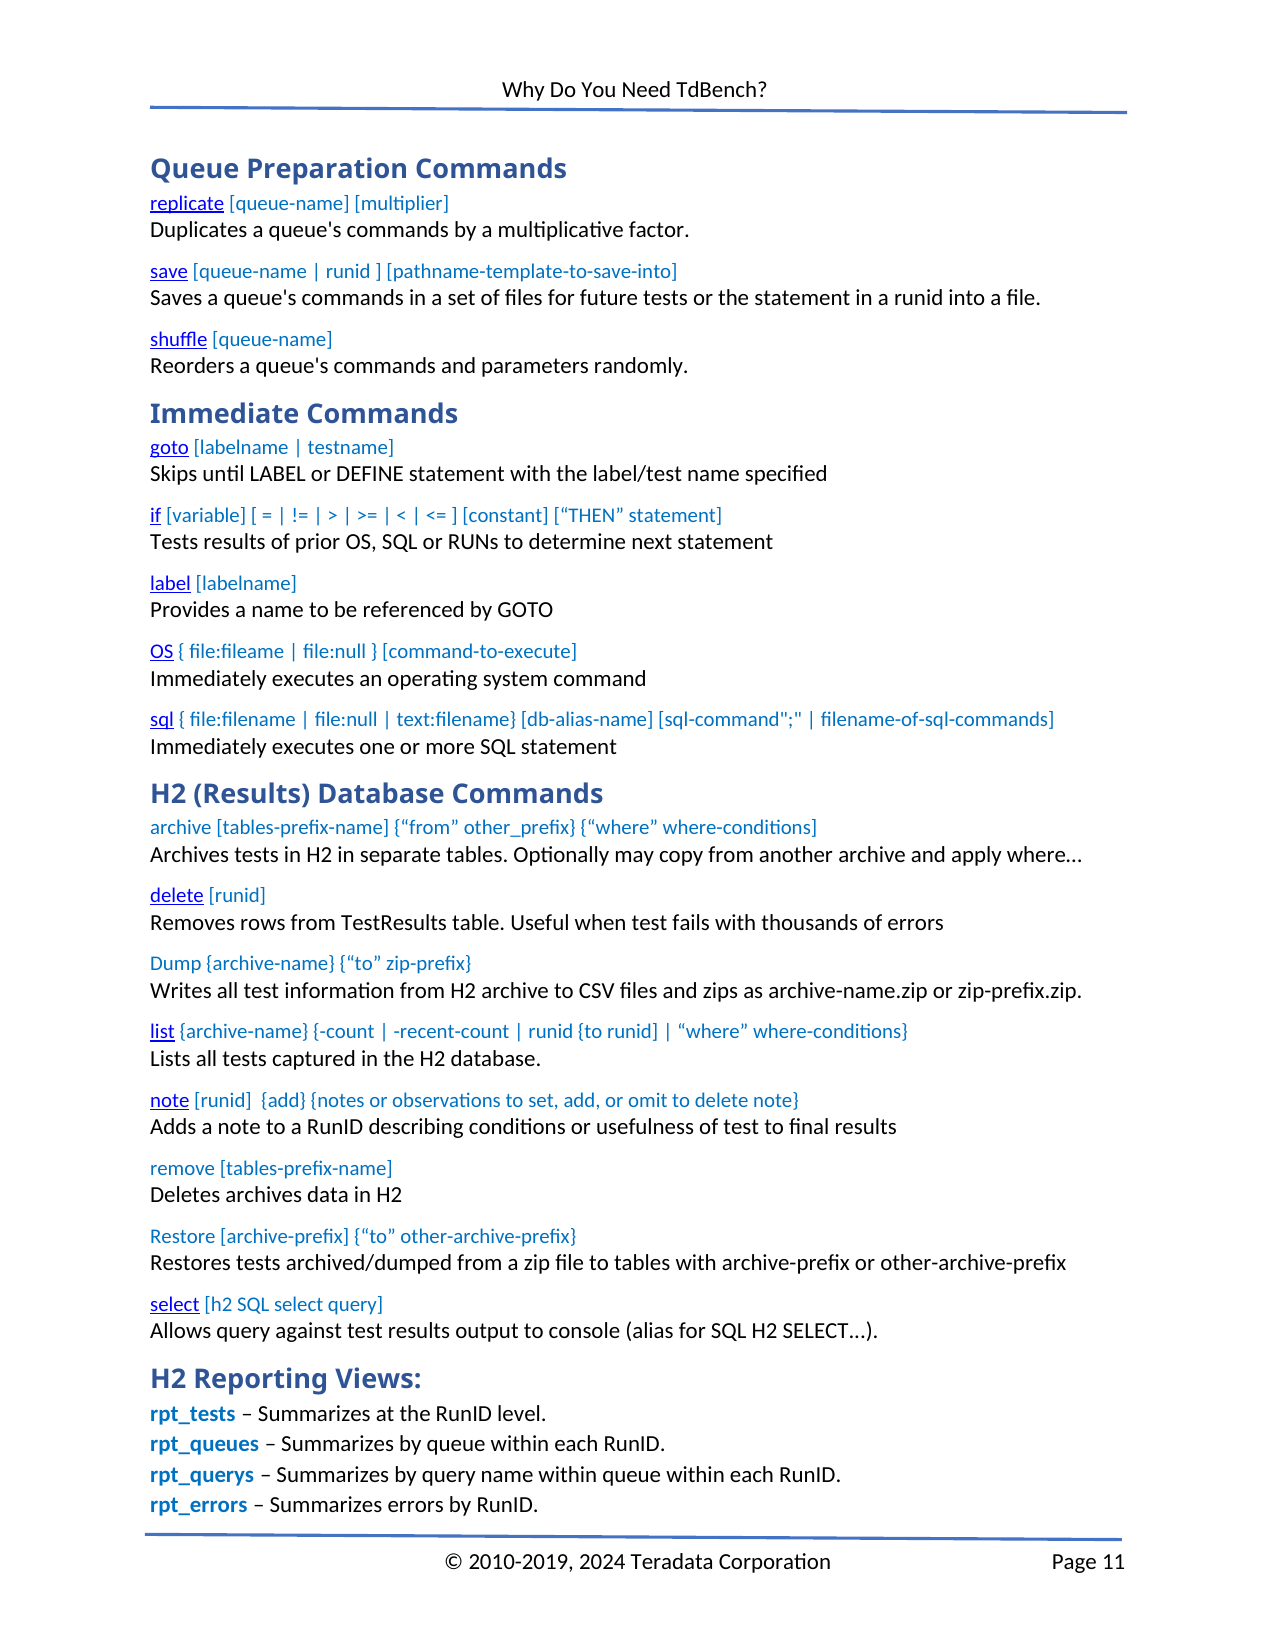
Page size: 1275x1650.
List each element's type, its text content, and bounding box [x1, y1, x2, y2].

text OS { file:fileame | file:null } [command-to-execute] [150, 638, 1125, 664]
text Tests results of prior OS, SQL or RUNs to determine next statement [150, 527, 1125, 556]
subtitle H2 Reporting Views: [150, 1359, 1125, 1396]
text Immediately executes one or more SQL statement [150, 732, 1125, 760]
text Writes all test information from H2 archive to CSV files and zips as archive-name.zip or zip-prefix.zip. [150, 976, 1125, 1004]
text Allows query against test results output to console (alias for SQL H2 SELECT...). [150, 1317, 1125, 1345]
text Reorders a queue's commands and parameters randomly. [150, 351, 1125, 379]
text Dump {archive-name} {“to” zip-prefix} [150, 951, 1125, 976]
text label [labelname] [150, 570, 1125, 596]
text Restore [archive-prefix] {“to” other-archive-prefix} [150, 1223, 1125, 1248]
text rpt_errors – Summarizes errors by RunID. [150, 1490, 1125, 1518]
text archive [tables-prefix-name] {“from” other_prefix} {“where” where-conditions] [150, 814, 1125, 840]
text remove [tables-prefix-name] [150, 1155, 1125, 1180]
text shuffle [queue-name] [150, 326, 1125, 351]
text rpt_tests – Summarizes at the RunID level. [150, 1399, 1125, 1427]
text Adds a note to a RunID describing conditions or usefulness of test to final results [150, 1112, 1125, 1140]
text Skips until LABEL or DEFINE statement with the label/test name specified [150, 459, 1125, 487]
text rpt_querys – Summarizes by query name within queue within each RunID. [150, 1460, 1125, 1488]
text Immediately executes an operating system command [150, 664, 1125, 692]
text Restores tests archived/dumped from a zip file to tables with archive-prefix or other-archive-prefix [150, 1248, 1125, 1277]
subtitle Queue Preparation Commands [150, 150, 1125, 187]
text select [h2 SQL select query] [150, 1291, 1125, 1317]
text replicate [queue-name] [multiplier] [150, 190, 1125, 215]
text Archives tests in H2 in separate tables. Optionally may copy from another archive and apply where… [150, 840, 1125, 868]
text Duplicates a queue's commands by a multiplicative factor. [150, 215, 1125, 243]
subtitle H2 (Results) Database Commands [150, 774, 1125, 811]
text rpt_queues – Summarizes by queue within each RunID. [150, 1429, 1125, 1458]
text Deletes archives data in H2 [150, 1180, 1125, 1208]
text note [runid] {add} {notes or observations to set, add, or omit to delete note} [150, 1087, 1125, 1112]
subtitle Immediate Commands [150, 394, 1125, 431]
text if [variable] [ = | != | > | >= | < | <= ] [constant] [“THEN” statement] [150, 502, 1125, 527]
text sql { file:filename | file:null | text:filename} [db-alias-name] [sql-command";" | filename-of-sql-commands] [150, 706, 1125, 732]
text Saves a queue's commands in a set of files for future tests or the statement in a runid into a file. [150, 283, 1125, 311]
text Lists all tests captured in the H2 database. [150, 1044, 1125, 1072]
text delete [runid] [150, 882, 1125, 908]
text goto [labelname | testname] [150, 434, 1125, 459]
text list {archive-name} {-count | -recent-count | runid {to runid] | “where” where-conditions} [150, 1019, 1125, 1044]
text Removes rows from TestResults table. Useful when test fails with thousands of errors [150, 908, 1125, 936]
text save [queue-name | runid ] [pathname-template-to-save-into] [150, 258, 1125, 283]
text Provides a name to be referenced by GOTO [150, 596, 1125, 624]
